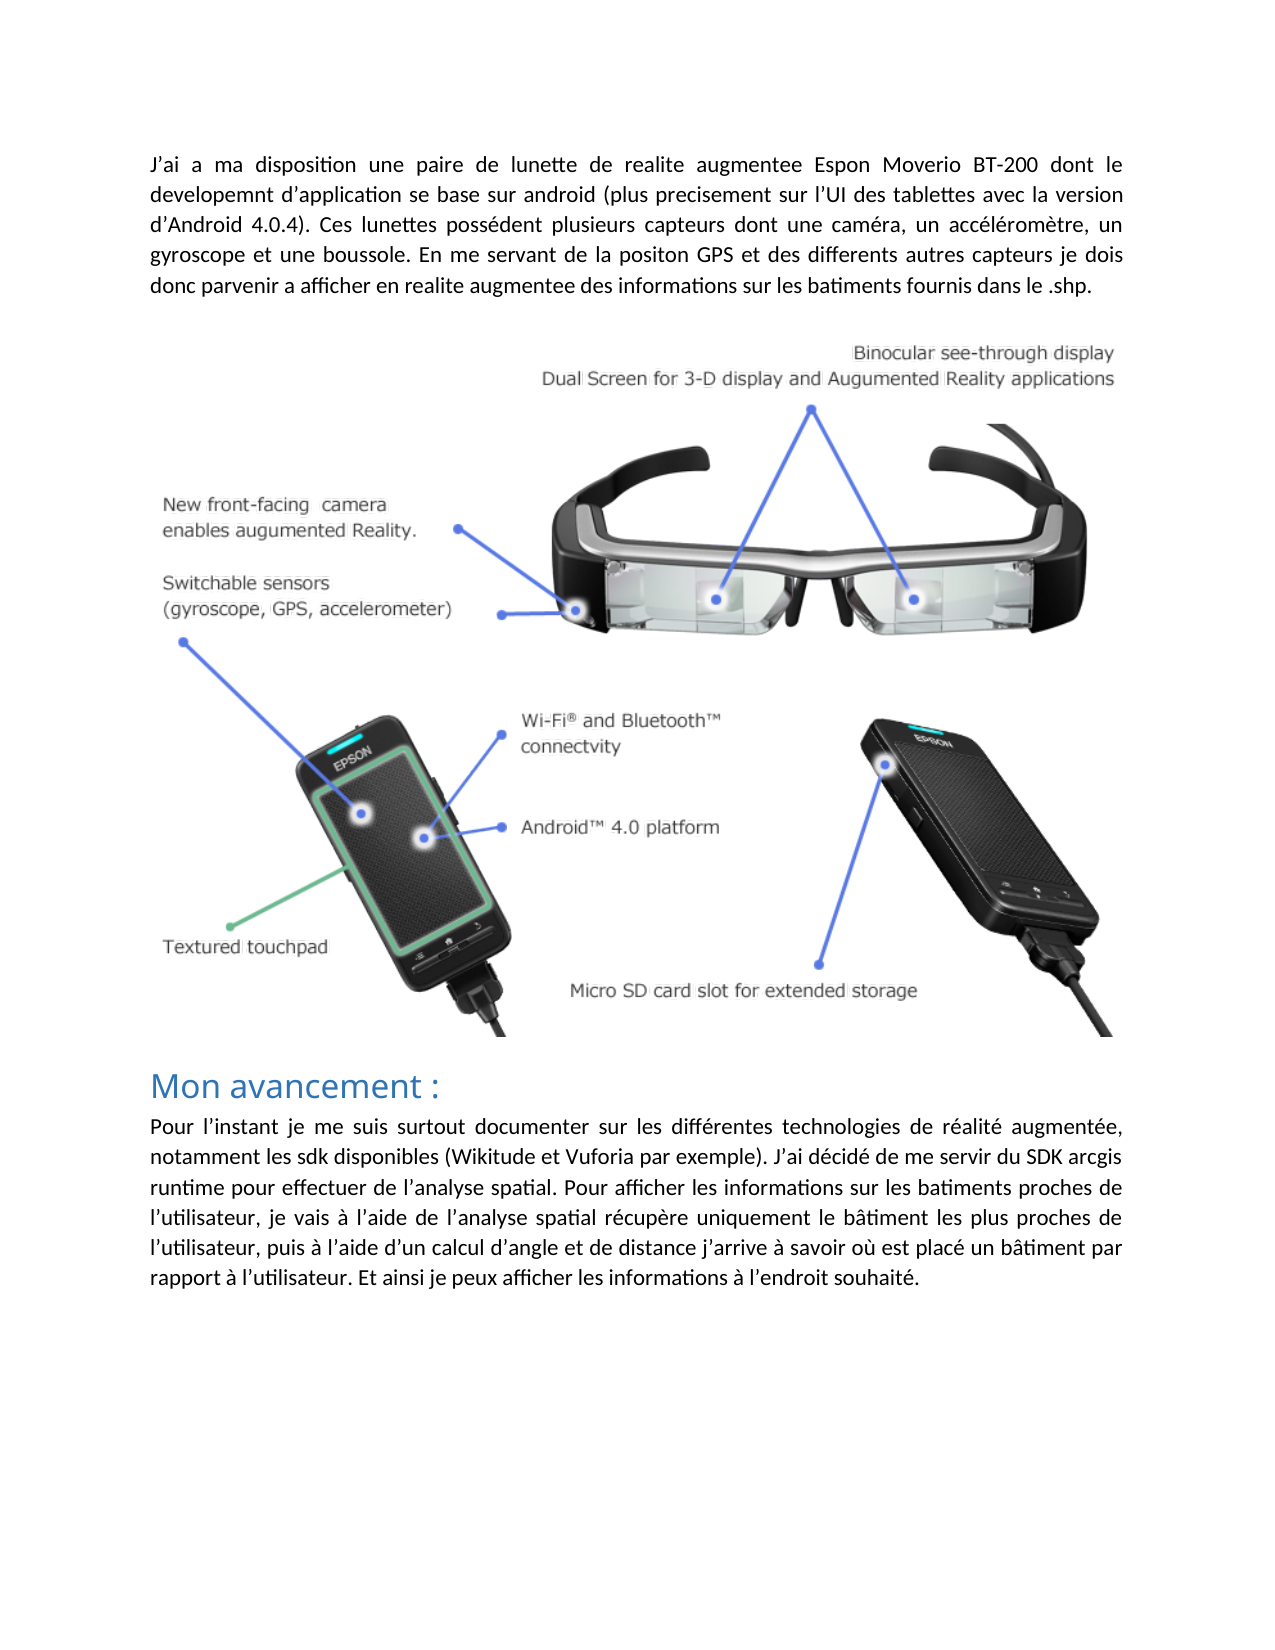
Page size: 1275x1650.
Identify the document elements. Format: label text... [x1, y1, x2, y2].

subtitle Mon avancement : [150, 1063, 1125, 1109]
text J’ai a ma disposition une paire de lunette de realite augmentee Espon Moverio BT-200 dont le developemnt d’application se base sur android (plus precisement sur l’UI des tablettes avec la version d’Android 4.0.4). Ces lunettes possédent plusieurs capteurs dont une caméra, un accéléromètre, un gyroscope et une boussole. En me servant de la positon GPS et des differents autres capteurs je dois donc parvenir a afficher en realite augmentee des informations sur les batiments fournis dans le .shp. [150, 150, 1125, 299]
picture [150, 317, 1125, 1037]
text Pour l’instant je me suis surtout documenter sur les différentes technologies de réalité augmentée, notamment les sdk disponibles (Wikitude et Vuforia par exemple). J’ai décidé de me servir du SDK arcgis runtime pour effectuer de l’analyse spatial. Pour afficher les informations sur les batiments proches de l’utilisateur, je vais à l’aide de l’analyse spatial récupère uniquement le bâtiment les plus proches de l’utilisateur, puis à l’aide d’un calcul d’angle et de distance j’arrive à savoir où est placé un bâtiment par rapport à l’utilisateur. Et ainsi je peux afficher les informations à l’endroit souhaité. [150, 1112, 1125, 1291]
